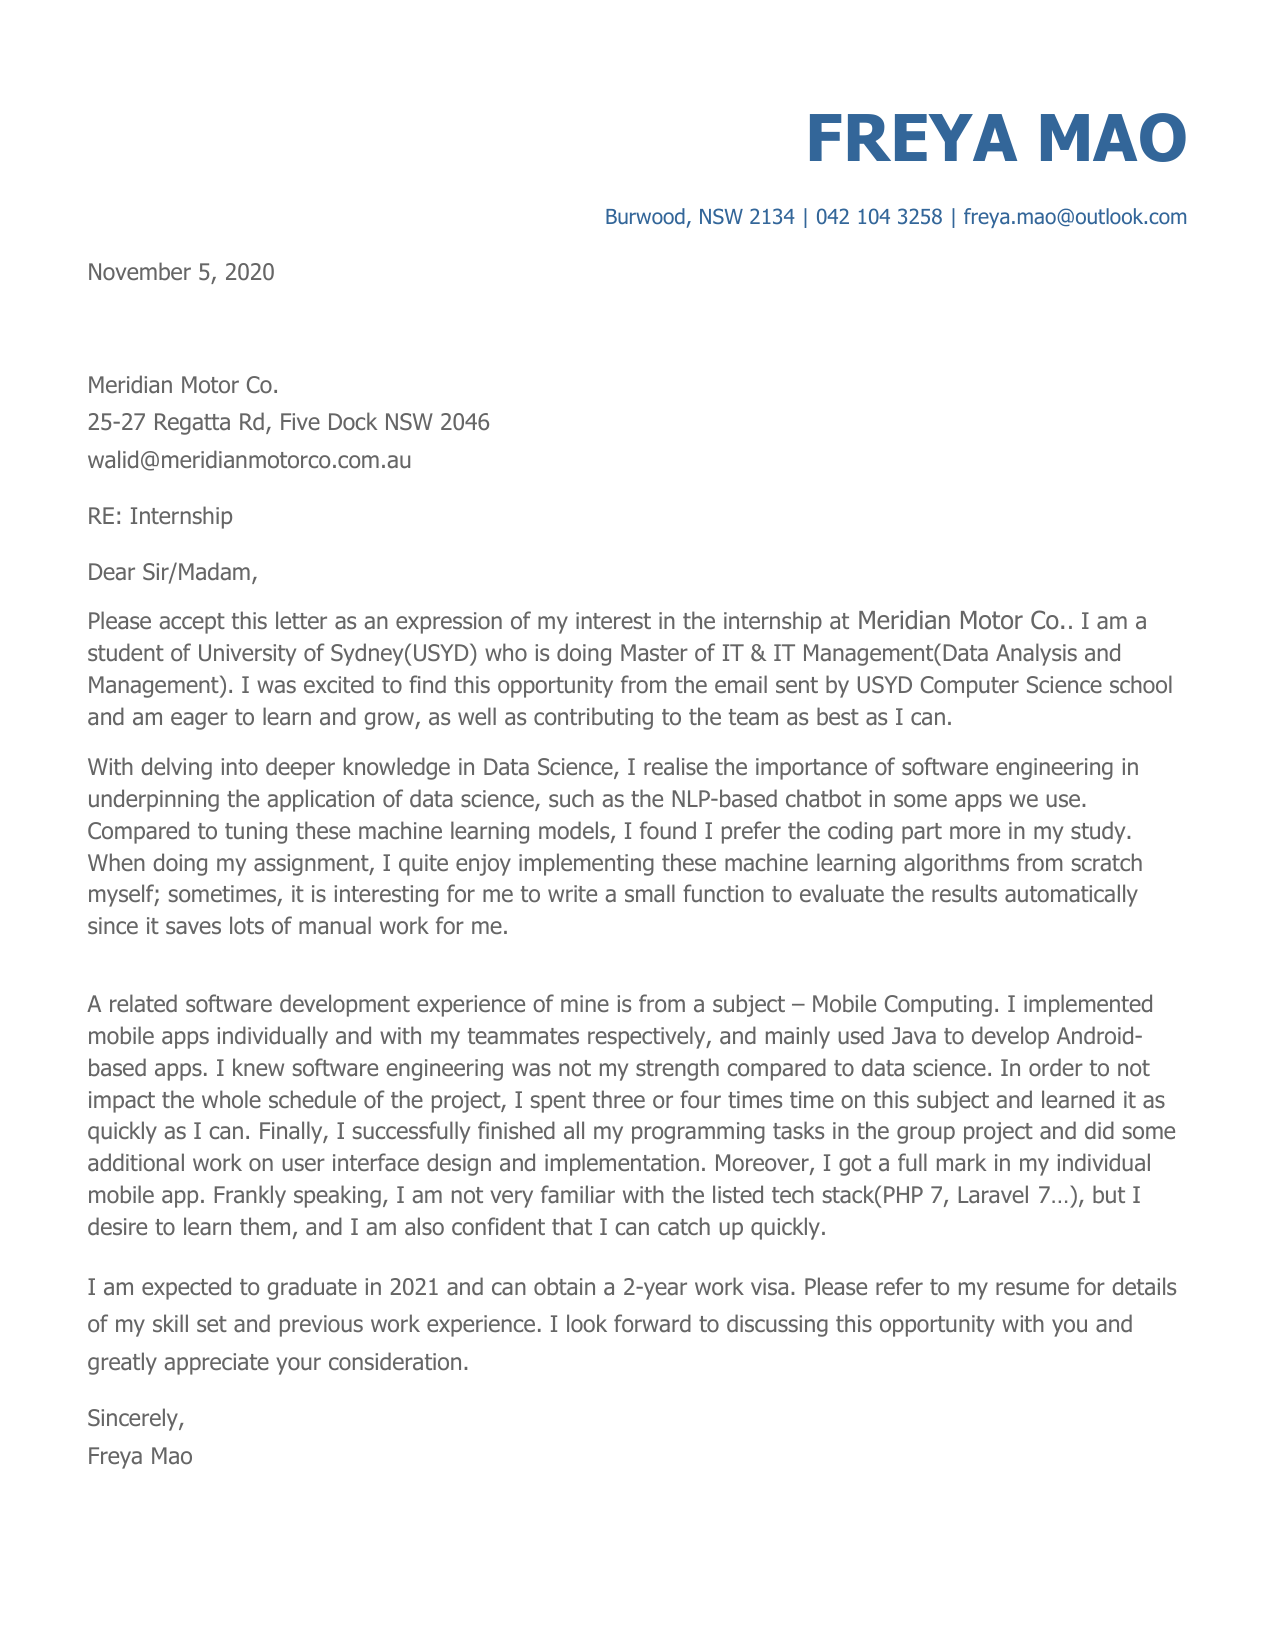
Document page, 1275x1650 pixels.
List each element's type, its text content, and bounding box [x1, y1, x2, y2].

text Freya Mao [87, 52, 1187, 175]
text RE: Internship [87, 492, 1187, 529]
text A related software development experience of mine is from a subject – Mobile Computing. I implemented mobile apps individually and with my teammates respectively, and mainly used Java to develop Android-based apps. I knew software engineering was not my strength compared to data science. In order to not impact the whole schedule of the project, I spent three or four times time on this subject and learned it as quickly as I can. Finally, I successfully finished all my programming tasks in the group project and did some additional work on user interface design and implementation. Moreover, I got a full mark in my individual mobile app. Frankly speaking, I am not very familiar with the listed tech stack(PHP 7, Laravel 7…), but I desire to learn them, and I am also confident that I can catch up quickly. [87, 990, 1187, 1240]
text I am expected to graduate in 2021 and can obtain a 2-year work visa. Please refer to my resume for details of my skill set and previous work experience. I look forward to discussing this opportunity with you and greatly appreciate your consideration. [87, 1263, 1187, 1375]
text Sincerely, Freya Mao [87, 1394, 1187, 1469]
text Please accept this letter as an expression of my interest in the internship at Meridian Motor Co.. I am a student of University of Sydney(USYD) who is doing Master of IT & IT Management(Data Analysis and Management). I was excited to find this opportunity from the email sent by USYD Computer Science school and am eager to learn and grow, as well as contributing to the team as best as I can. [87, 604, 1187, 730]
text With delving into deeper knowledge in Data Science, I realise the importance of software engineering in underpinning the application of data science, such as the NLP-based chatbot in some apps we use. Compared to tuning these machine learning models, I found I prefer the coding part more in my study. When doing my assignment, I quite enjoy implementing these machine learning algorithms from scratch myself; sometimes, it is interesting for me to write a small function to evaluate the results automatically since it saves lots of manual work for me. [87, 753, 1187, 939]
text Meridian Motor Co. 25-27 Regatta Rd, Five Dock NSW 2046 walid@meridianmotorco.com.au [87, 361, 1187, 473]
text Dear Sir/Madam, [87, 548, 1187, 586]
text Burwood, NSW 2134 | 042 104 3258 | freya.mao@outlook.com [87, 194, 1187, 229]
text November 5, 2020 [87, 248, 1187, 285]
